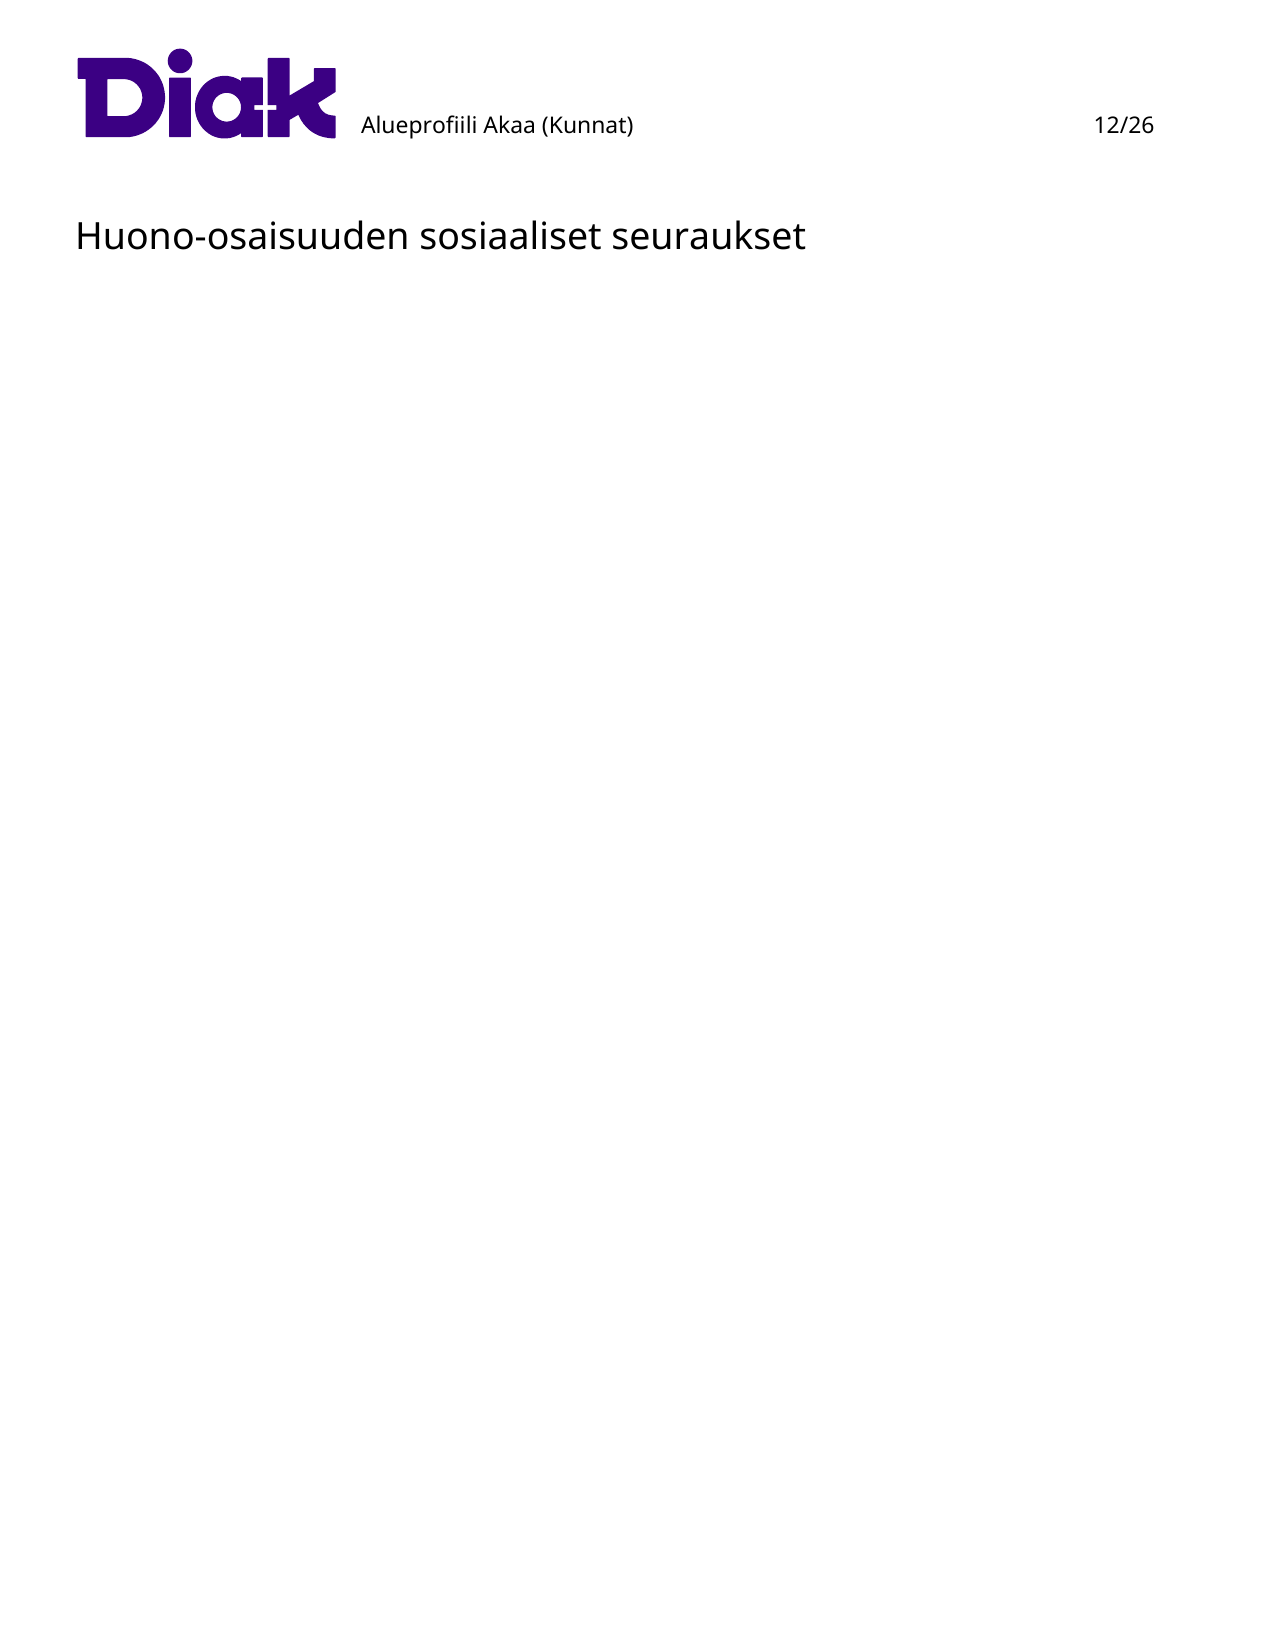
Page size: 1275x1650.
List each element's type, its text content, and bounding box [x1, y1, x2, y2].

subtitle Huono-osaisuuden sosiaaliset seuraukset [75, 209, 1200, 261]
